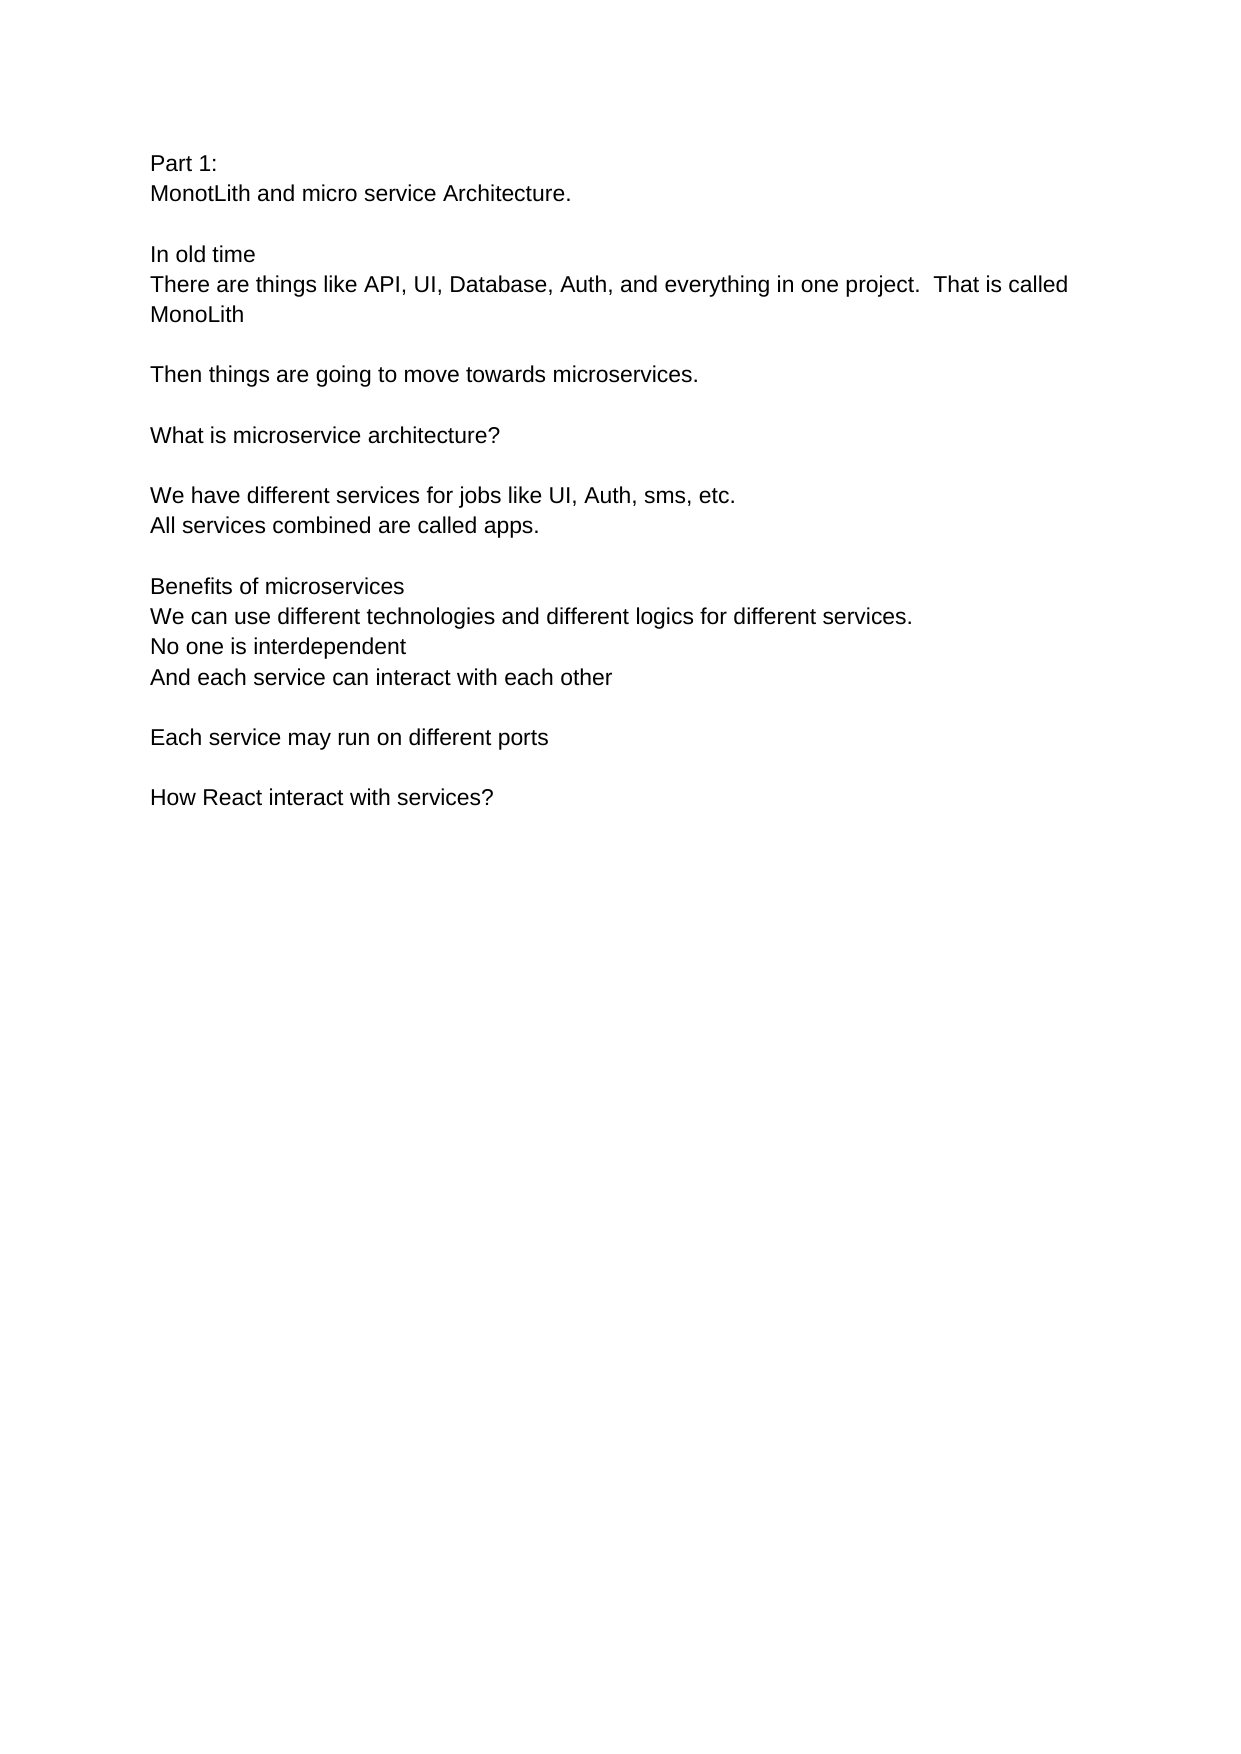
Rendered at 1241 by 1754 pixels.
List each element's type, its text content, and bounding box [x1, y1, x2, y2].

text No one is interdependent [150, 633, 1090, 660]
text We have different services for jobs like UI, Auth, sms, etc. [150, 482, 1090, 509]
text We can use different technologies and different logics for different services. [150, 603, 1090, 629]
text How React interact with services? [150, 784, 1090, 811]
text And each service can interact with each other [150, 663, 1090, 690]
text Then things are going to move towards microservices. [150, 361, 1090, 388]
text All services combined are called apps. [150, 512, 1090, 539]
text Benefits of microservices [150, 573, 1090, 599]
text In old time [150, 241, 1090, 267]
text Part 1: [150, 150, 1090, 176]
text MonotLith and micro service Architecture. [150, 180, 1090, 207]
text Each service may run on different ports [150, 724, 1090, 750]
text There are things like API, UI, Database, Auth, and everything in one project. That is called MonoLith [150, 271, 1090, 327]
text What is microservice architecture? [150, 422, 1090, 448]
